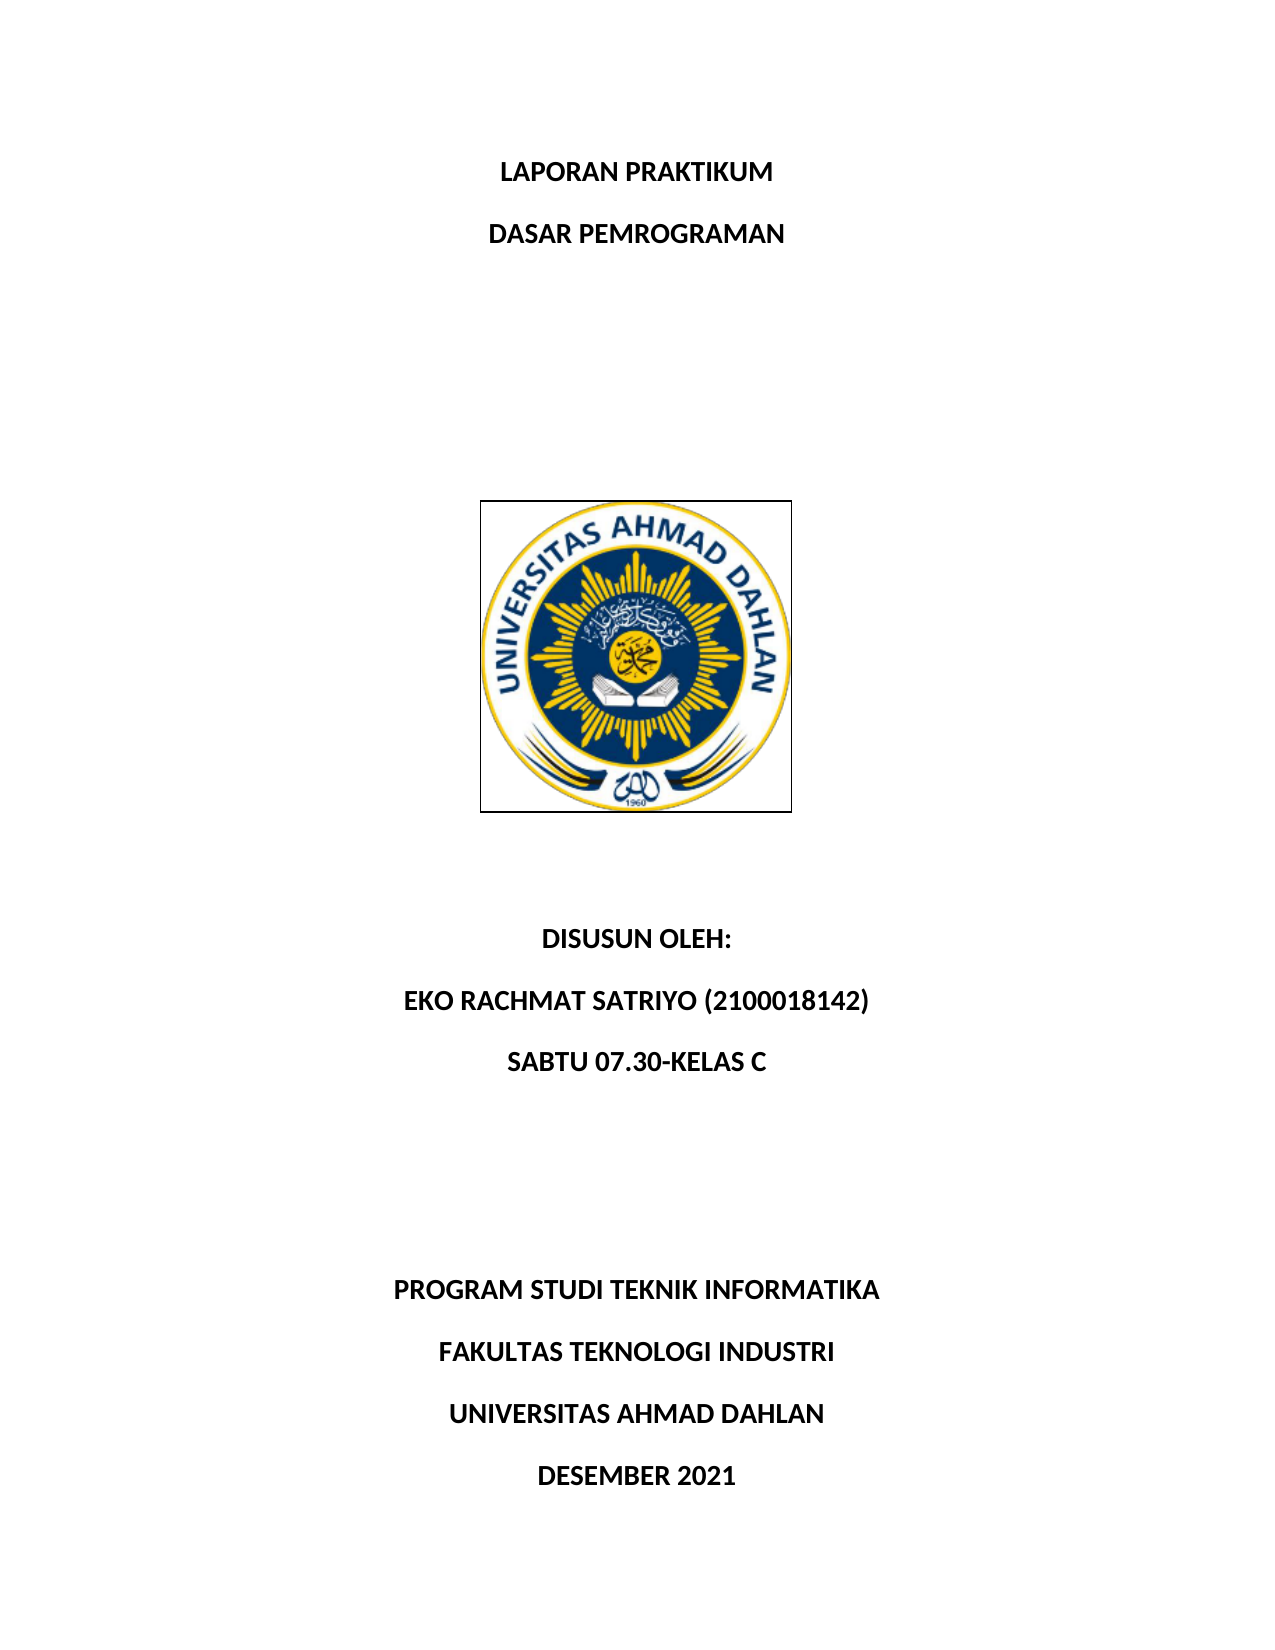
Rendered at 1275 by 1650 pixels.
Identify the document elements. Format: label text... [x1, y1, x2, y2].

text LAPORAN PRAKTIKUM [150, 153, 1124, 189]
picture [481, 502, 791, 811]
text UNIVERSITAS AHMAD DAHLAN [150, 1395, 1124, 1430]
text DESEMBER 2021 [150, 1457, 1124, 1492]
text EKO RACHMAT SATRIYO (2100018142) [150, 982, 1124, 1017]
text DISUSUN OLEH: [150, 921, 1124, 956]
text PROGRAM STUDI TEKNIK INFORMATIKA [150, 1271, 1124, 1307]
text FAKULTAS TEKNOLOGI INDUSTRI [150, 1333, 1124, 1369]
text DASAR PEMROGRAMAN [150, 215, 1124, 250]
text SABTU 07.30-KELAS C [150, 1043, 1124, 1078]
